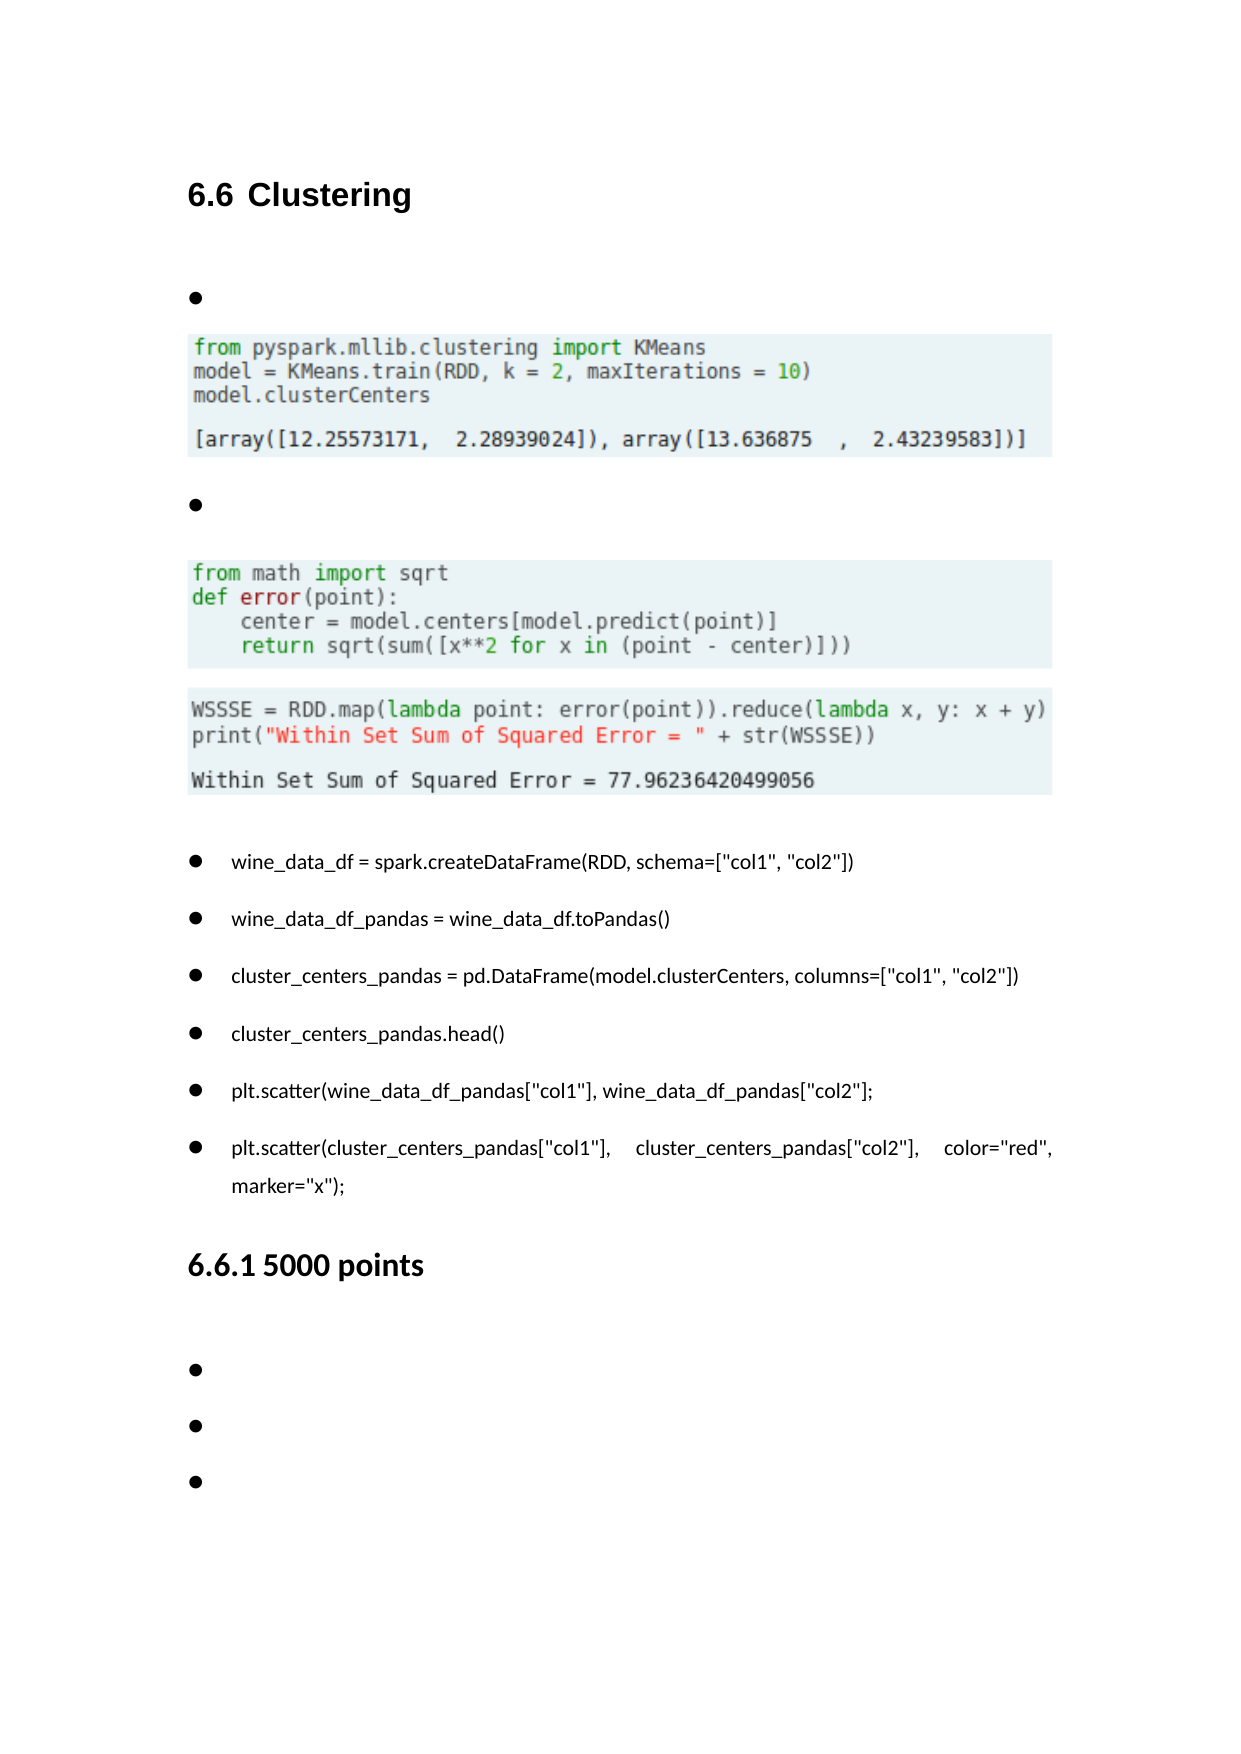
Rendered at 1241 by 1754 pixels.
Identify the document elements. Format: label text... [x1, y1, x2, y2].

subtitle Clustering [187, 162, 1053, 227]
list cluster_centers_pandas = pd.DataFrame(model.clusterCenters, columns=["col1", "col2"]) [187, 960, 1053, 992]
picture [187, 560, 1053, 795]
list plt.scatter(wine_data_df_pandas["col1"], wine_data_df_pandas["col2"]; [187, 1074, 1053, 1107]
list wine_data_df_pandas = wine_data_df.toPandas() [187, 902, 1053, 935]
subtitle 5000 points [187, 1232, 1053, 1297]
picture [187, 334, 1053, 457]
list plt.scatter(cluster_centers_pandas["col1"], cluster_centers_pandas["col2"], color="red", marker="x"); [187, 1132, 1053, 1201]
list wine_data_df = spark.createDataFrame(RDD, schema=["col1", "col2"]) [187, 845, 1053, 878]
list cluster_centers_pandas.head() [187, 1017, 1053, 1049]
